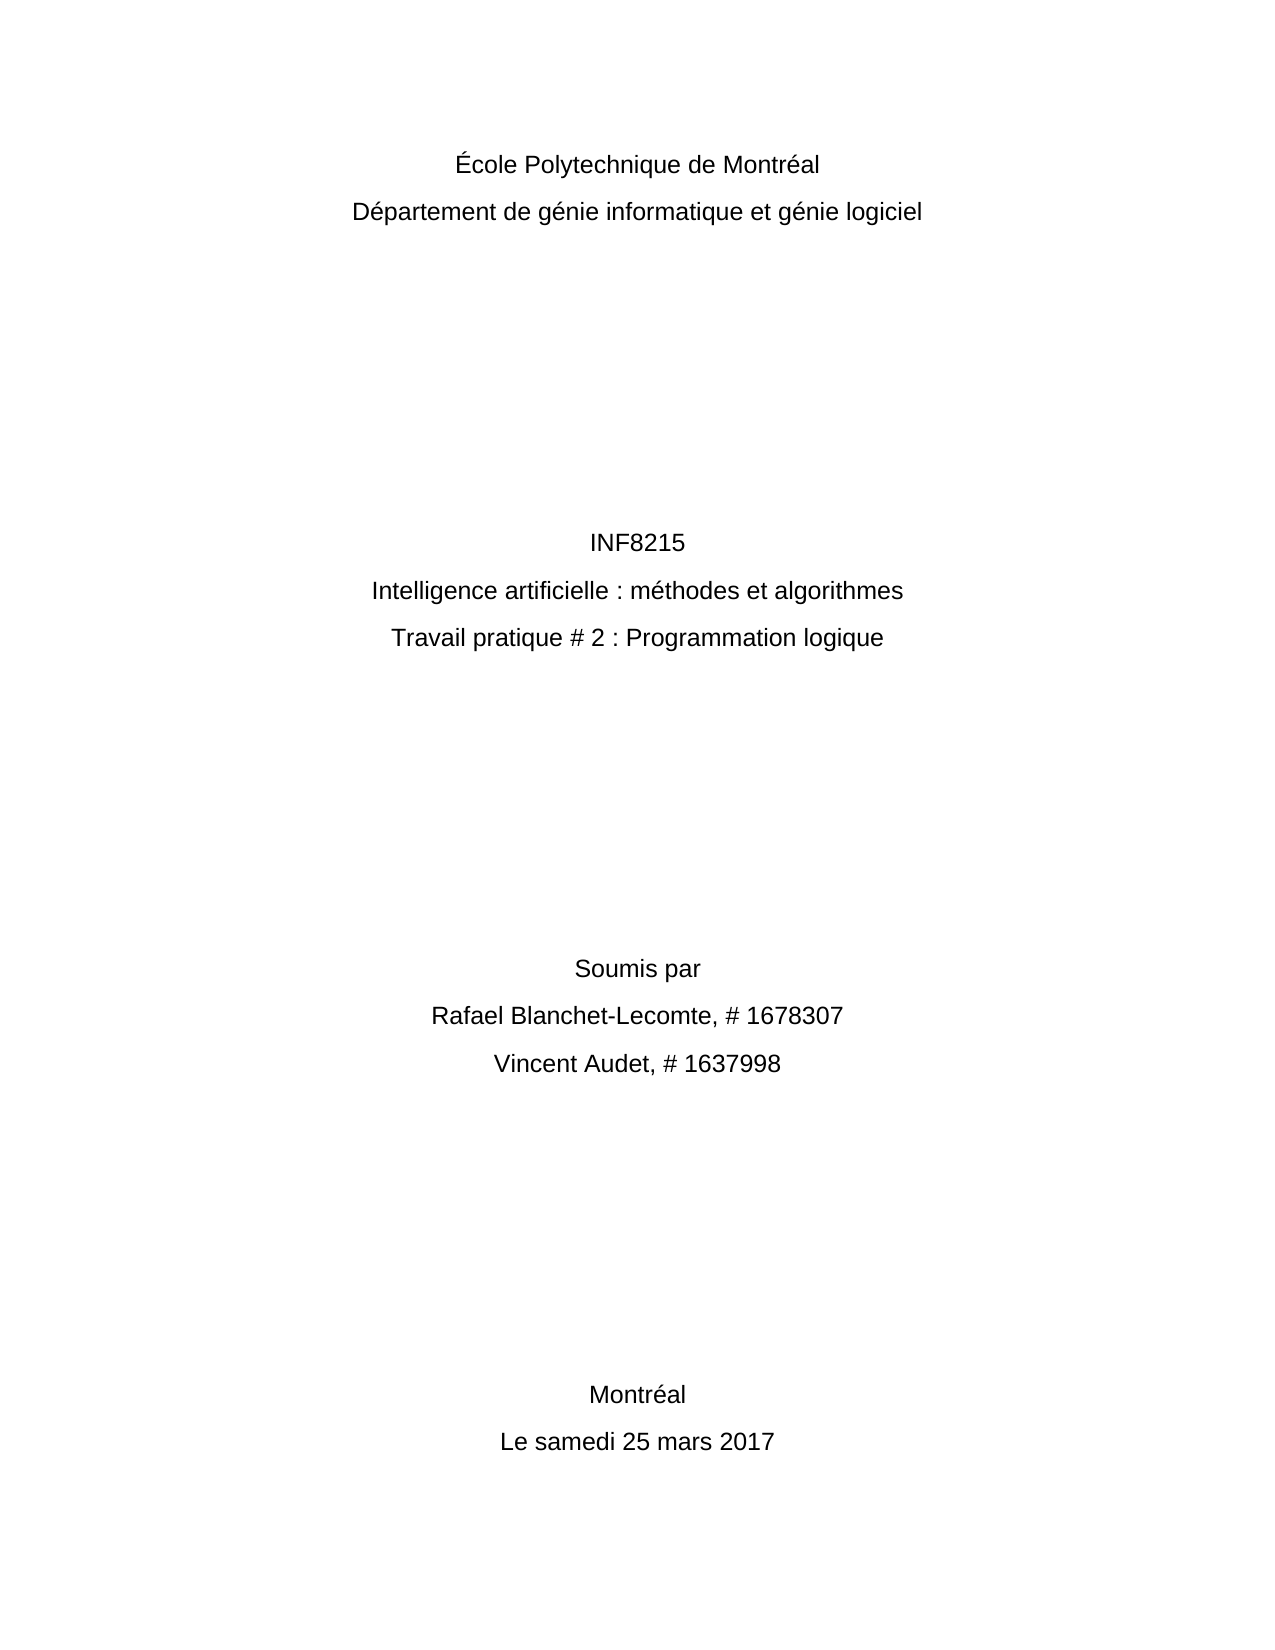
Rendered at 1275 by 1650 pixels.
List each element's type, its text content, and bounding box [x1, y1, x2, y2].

text Rafael Blanchet-Lecomte, # 1678307 [187, 1001, 1087, 1030]
text Le samedi 25 mars 2017 [187, 1427, 1087, 1456]
text Département de génie informatique et génie logiciel [187, 197, 1087, 226]
text École Polytechnique de Montréal [187, 150, 1087, 179]
text Vincent Audet, # 1637998 [187, 1048, 1087, 1077]
text Soumis par [187, 954, 1087, 983]
text Intelligence artificielle : méthodes et algorithmes [187, 576, 1087, 604]
text Travail pratique # 2 : Programmation logique [187, 623, 1087, 652]
text INF8215 [187, 528, 1087, 557]
text Montréal [187, 1379, 1087, 1408]
